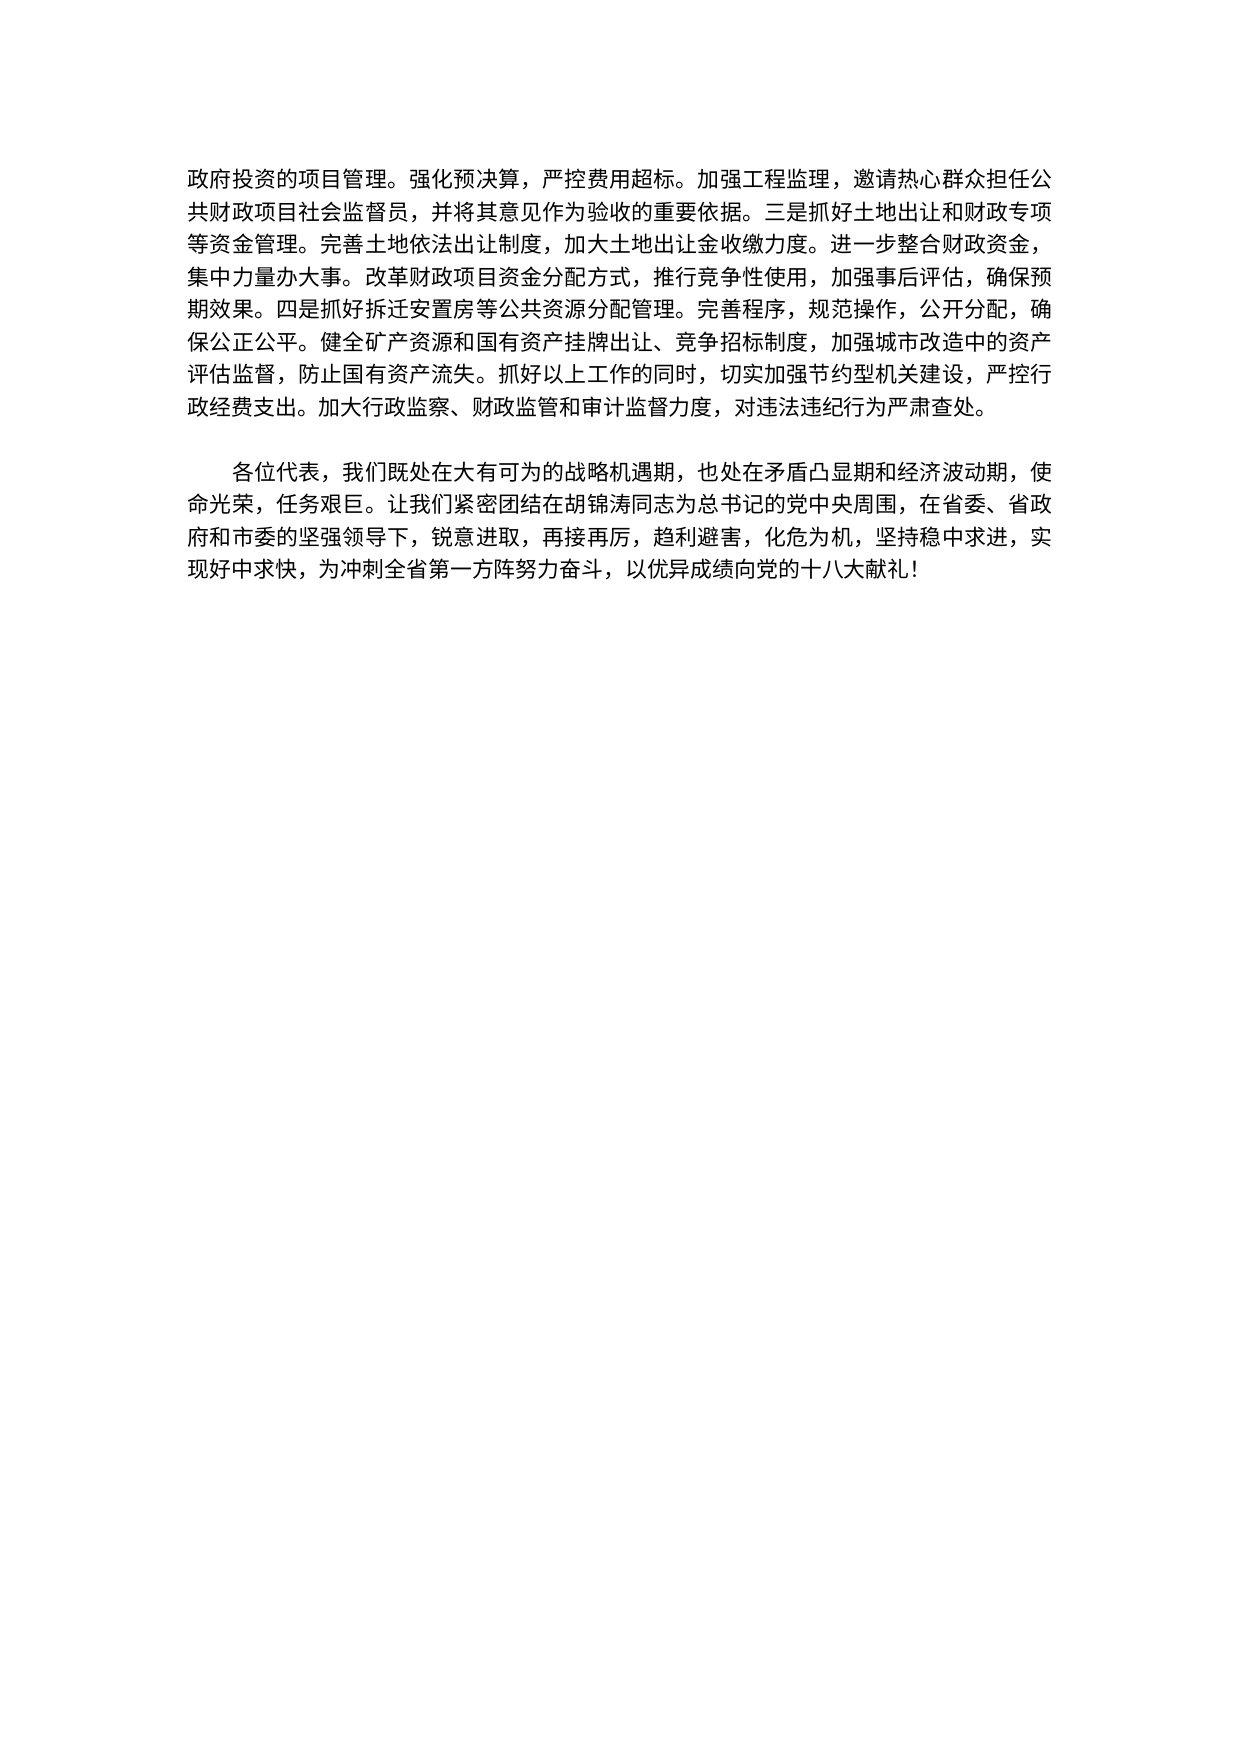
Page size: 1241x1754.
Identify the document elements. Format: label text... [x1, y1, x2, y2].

text 各位代表，我们既处在大有可为的战略机遇期，也处在矛盾凸显期和经济波动期，使命光荣，任务艰巨。让我们紧密团结在胡锦涛同志为总书记的党中央周围，在省委、省政府和市委的坚强领导下，锐意进取，再接再厉，趋利避害，化危为机，坚持稳中求进，实现好中求快，为冲刺全省第一方阵努力奋斗，以优异成绩向党的十八大献礼！ [187, 454, 1053, 584]
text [187, 162, 1053, 422]
